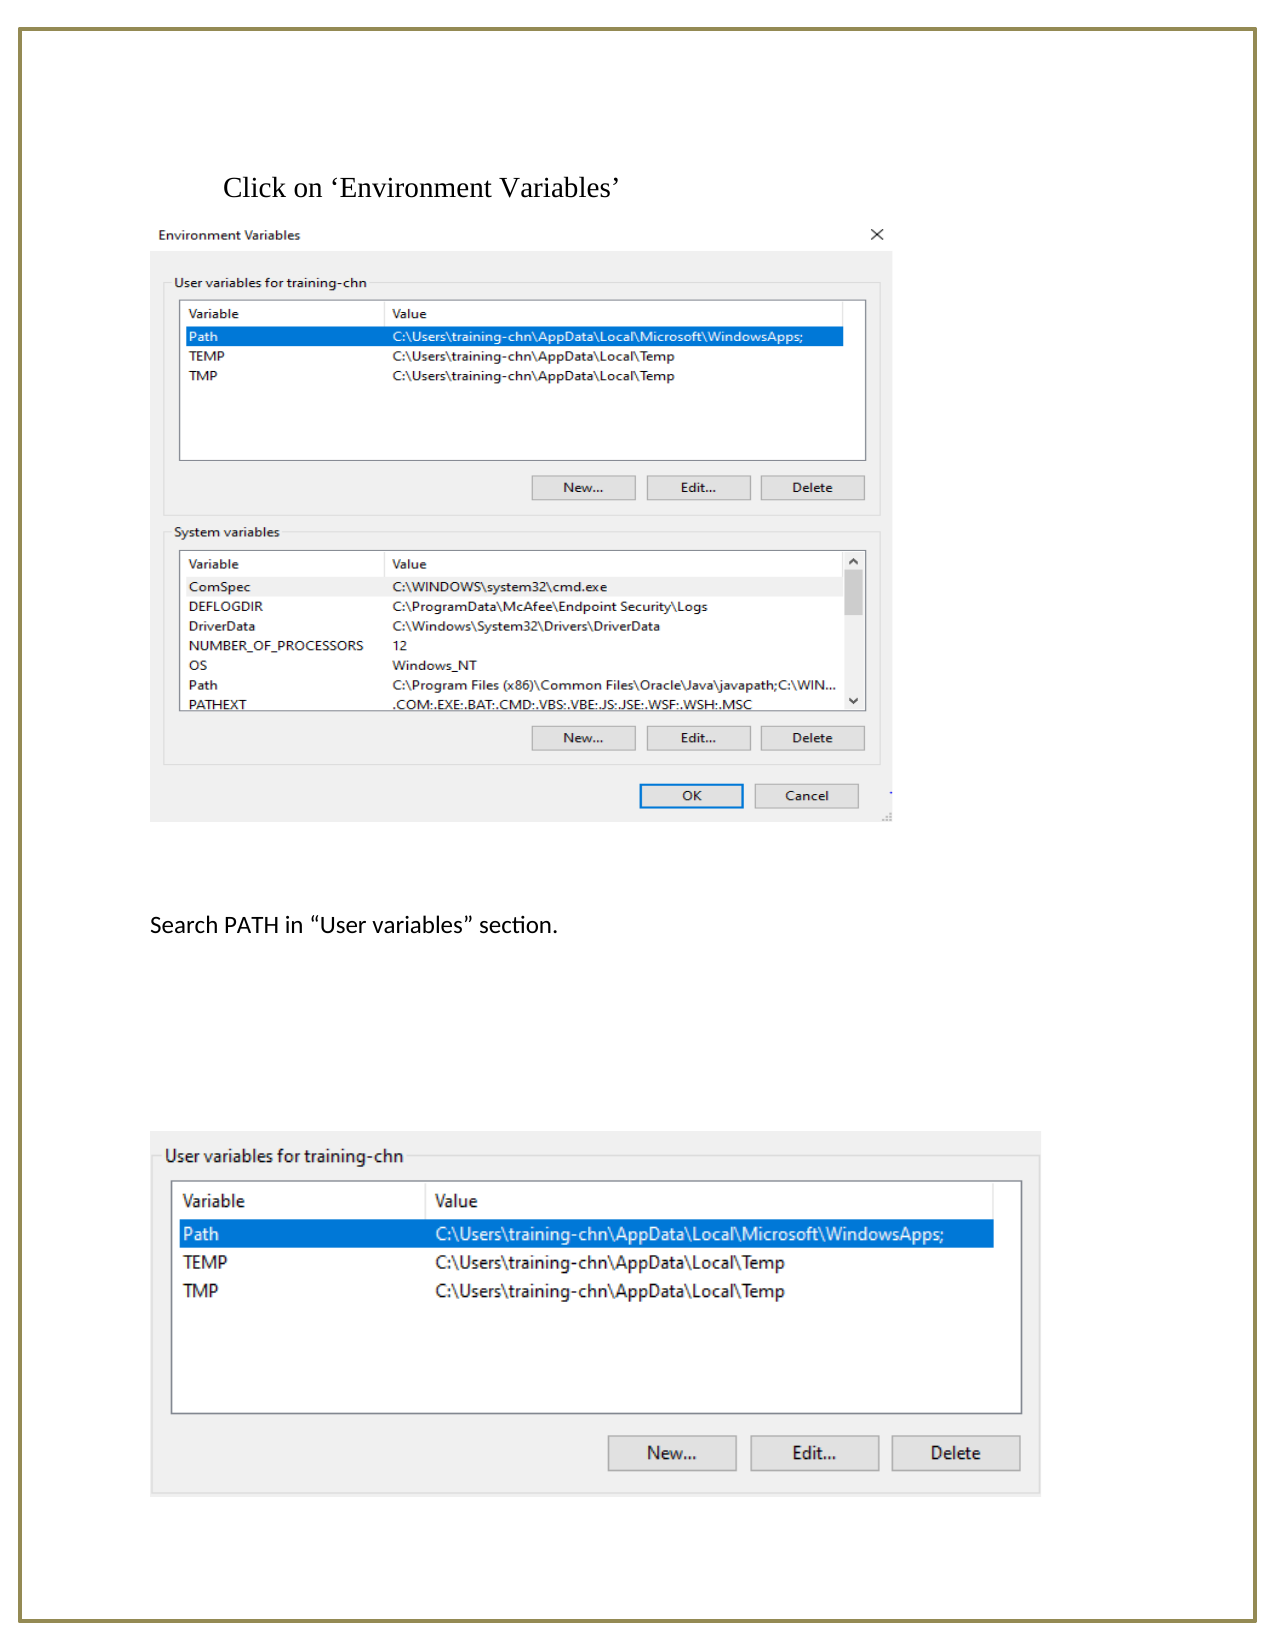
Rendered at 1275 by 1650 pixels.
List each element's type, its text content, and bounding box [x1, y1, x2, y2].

text Click on ‘Environment Variables’ [150, 170, 1125, 203]
picture [150, 221, 893, 822]
text Search PATH in “User variables” section. [150, 909, 1125, 939]
picture [150, 1131, 1042, 1497]
